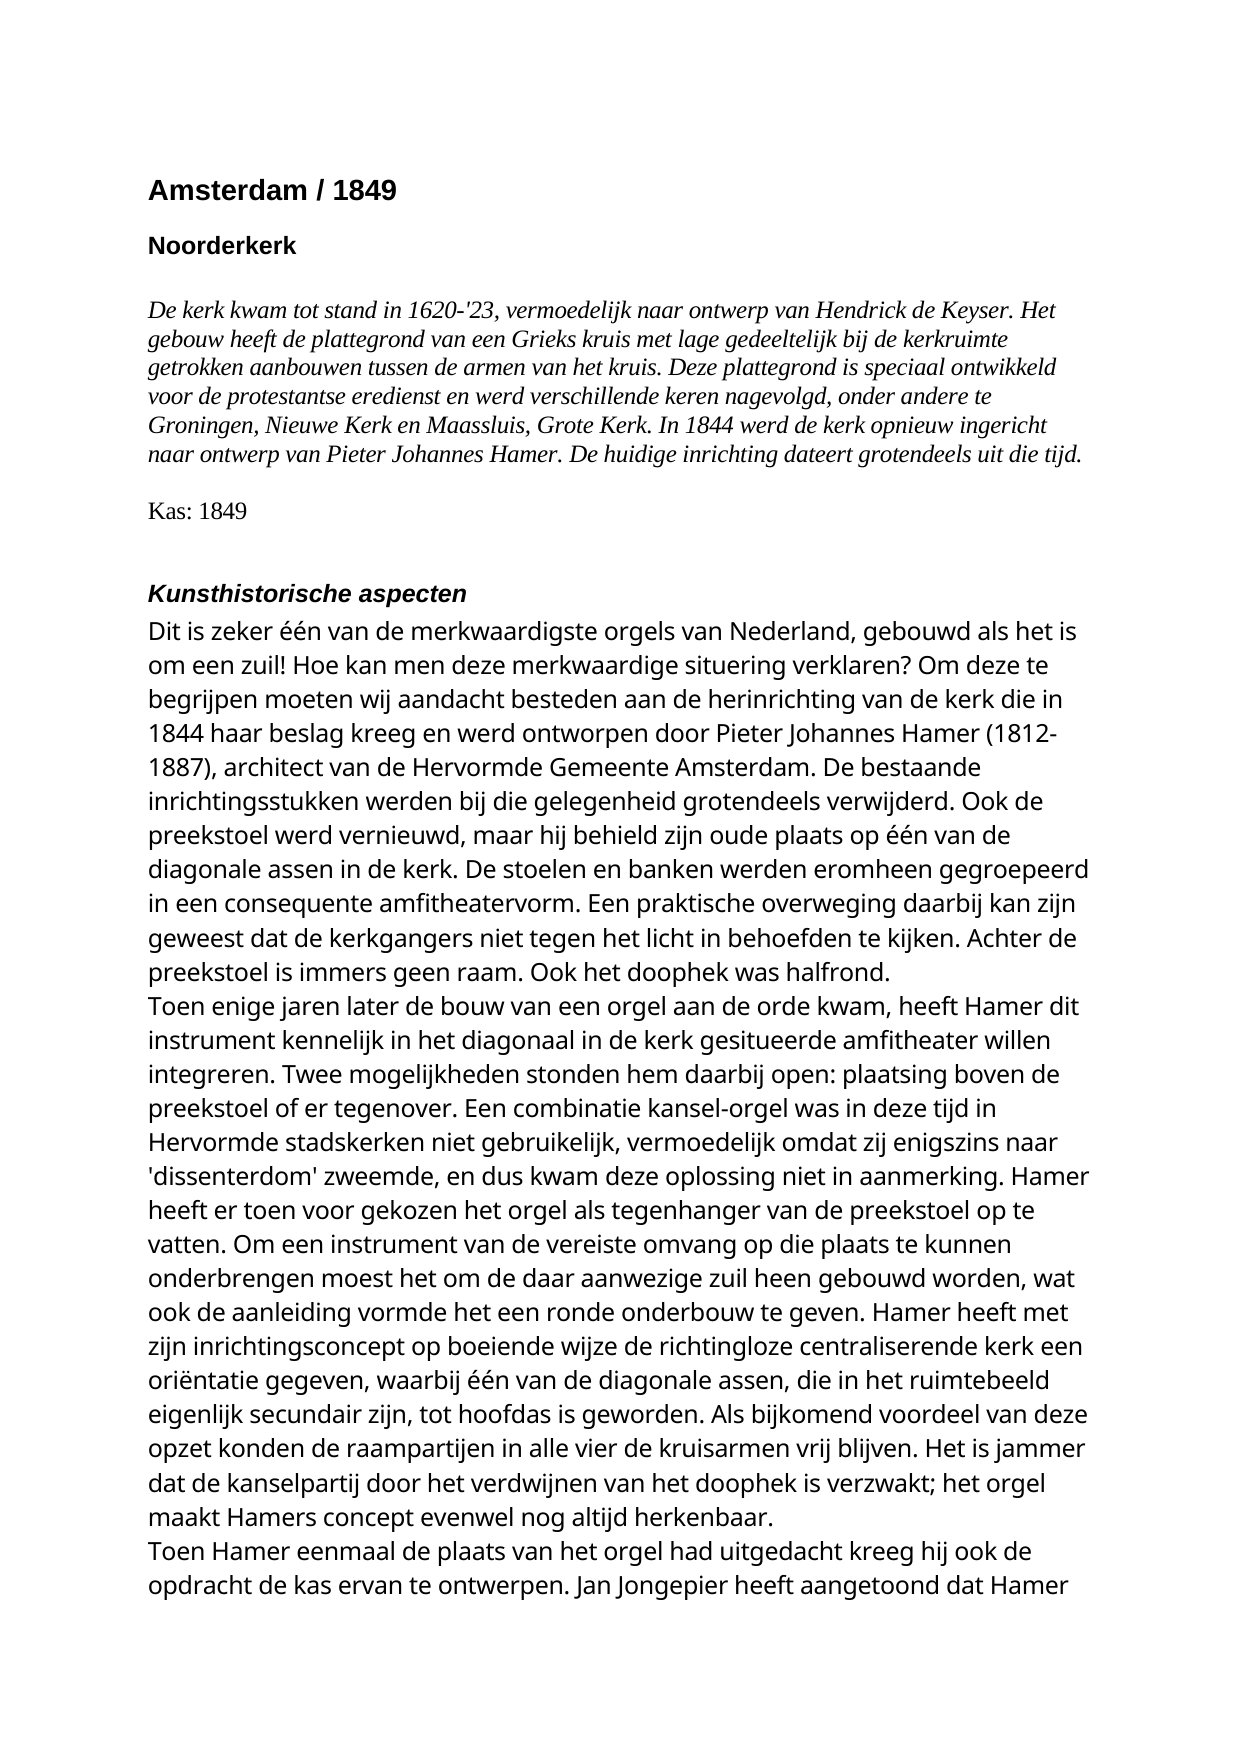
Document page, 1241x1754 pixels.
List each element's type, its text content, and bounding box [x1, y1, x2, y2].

subtitle Noorderkerk [148, 231, 1093, 260]
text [148, 1533, 1093, 1601]
subtitle Kunsthistorische aspecten [148, 579, 1093, 607]
text Toen enige jaren later de bouw van een orgel aan de orde kwam, heeft Hamer dit instrument kennelijk in het diagonaal in de kerk gesitueerde amfitheater willen integreren. Twee mogelijkheden stonden hem daarbij open: plaatsing boven de preekstoel of er tegenover. Een combinatie kansel-orgel was in deze tijd in Hervormde stadskerken niet gebruikelijk, vermoedelijk omdat zij enigszins naar 'dissenterdom' zweemde, en dus kwam deze oplossing niet in aanmerking. Hamer heeft er toen voor gekozen het orgel als tegenhanger van de preekstoel op te vatten. Om een instrument van de vereiste omvang op die plaats te kunnen onderbrengen moest het om de daar aanwezige zuil heen gebouwd worden, wat ook de aanleiding vormde het een ronde onderbouw te geven. Hamer heeft met zijn inrichtingsconcept op boeiende wijze de richtingloze centraliserende kerk een oriëntatie gegeven, waarbij één van de diagonale assen, die in het ruimtebeeld eigenlijk secundair zijn, tot hoofdas is geworden. Als bijkomend voordeel van deze opzet konden de raampartijen in alle vier de kruisarmen vrij blijven. Het is jammer dat de kanselpartij door het verdwijnen van het doophek is verzwakt; het orgel maakt Hamers concept evenwel nog altijd herkenbaar. [148, 988, 1093, 1533]
text Kas: 1849 [148, 496, 1093, 525]
text Dit is zeker één van de merkwaardigste orgels van Nederland, gebouwd als het is om een zuil! Hoe kan men deze merkwaardige situering verklaren? Om deze te begrijpen moeten wij aandacht besteden aan de herinrichting van de kerk die in 1844 haar beslag kreeg en werd ontworpen door Pieter Johannes Hamer (1812-1887), architect van de Hervormde Gemeente Amsterdam. De bestaande inrichtingsstukken werden bij die gelegenheid grotendeels verwijderd. Ook de preekstoel werd vernieuwd, maar hij behield zijn oude plaats op één van de diagonale assen in de kerk. De stoelen en banken werden eromheen gegroepeerd in een consequente amfitheatervorm. Een praktische overweging daarbij kan zijn geweest dat de kerkgangers niet tegen het licht in behoefden te kijken. Achter de preekstoel is immers geen raam. Ook het doophek was halfrond. [148, 614, 1093, 988]
text De kerk kwam tot stand in 1620-'23, vermoedelijk naar ontwerp van Hendrick de Keyser. Het gebouw heeft de plattegrond van een Grieks kruis met lage gedeeltelijk bij de kerkruimte getrokken aanbouwen tussen de armen van het kruis. Deze plattegrond is speciaal ontwikkeld voor de protestantse eredienst en werd verschillende keren nagevolgd, onder andere te Groningen, Nieuwe Kerk en Maassluis, Grote Kerk. In 1844 werd de kerk opnieuw ingericht naar ontwerp van Pieter Johannes Hamer. De huidige inrichting dateert grotendeels uit die tijd. [148, 295, 1093, 467]
subtitle Amsterdam / 1849 [148, 173, 1093, 206]
